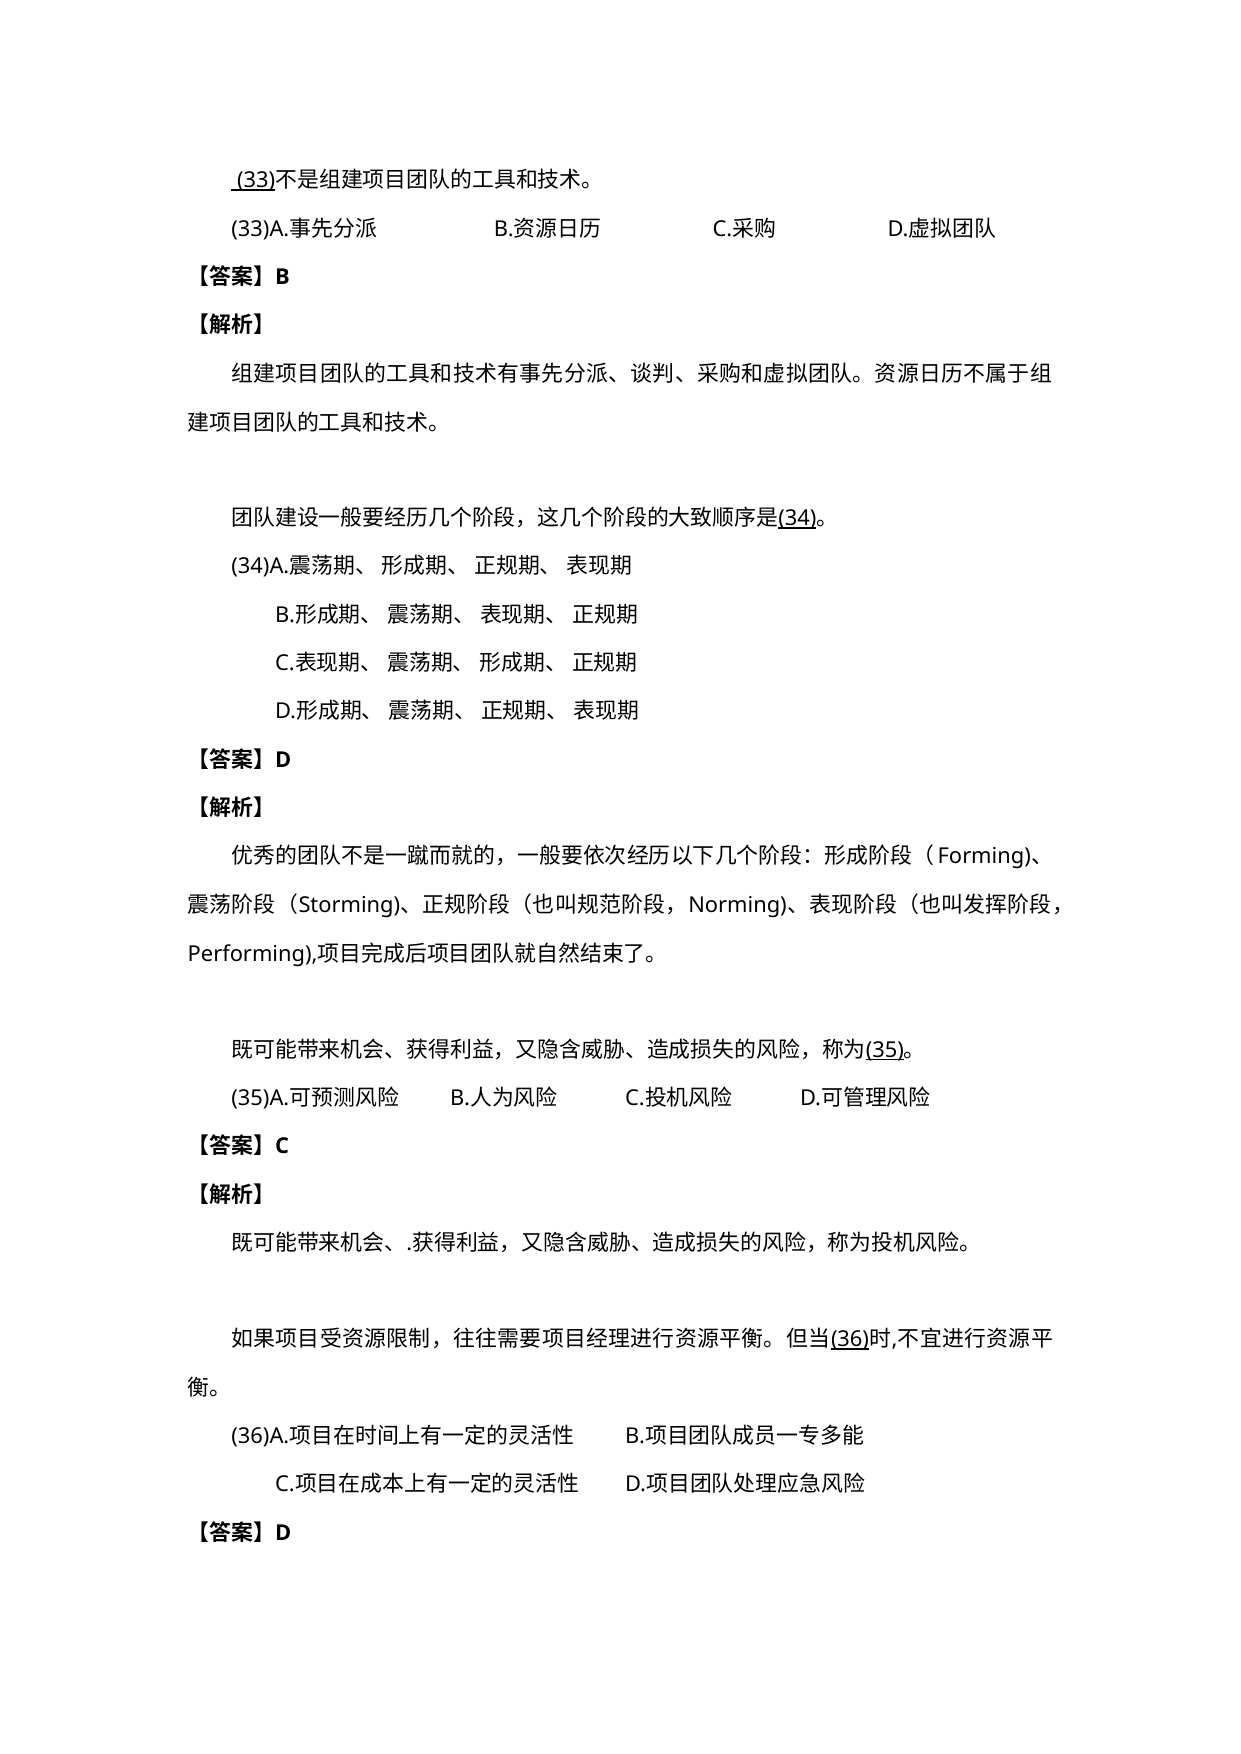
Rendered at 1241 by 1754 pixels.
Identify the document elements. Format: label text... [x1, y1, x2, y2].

text 如果项目受资源限制，往往需要项目经理进行资源平衡。但当(36)时,不宜进行资源平衡。 [187, 1320, 1053, 1402]
text 既可能带来机会、.获得利益，又隐含威胁、造成损失的风险，称为投机风险。 [187, 1225, 1053, 1257]
text (34)A.震荡期、 形成期、 正规期、 表现期 [187, 548, 1053, 581]
text (33)不是组建项目团队的工具和技术。 [187, 162, 1053, 194]
text C.表现期、 震荡期、 形成期、 正规期 [187, 645, 1053, 677]
text B.形成期、 震荡期、 表现期、 正规期 [187, 596, 1053, 629]
text 【解析】 [187, 1176, 1053, 1209]
text D.形成期、 震荡期、 正规期、 表现期 [187, 693, 1053, 726]
text (35)A.可预测风险 B.人为风险 C.投机风险 D.可管理风险 [187, 1080, 1053, 1112]
text 既可能带来机会、获得利益，又隐含威胁、造成损失的风险，称为(35)。 [187, 1031, 1053, 1064]
text 团队建设一般要经历几个阶段，这几个阶段的大致顺序是(34)。 [187, 500, 1053, 532]
text 【解析】 [187, 790, 1053, 822]
text 【答案】C [187, 1128, 1053, 1161]
text 组建项目团队的工具和技术有事先分派、谈判、采购和虚拟团队。资源日历不属于组建项目团队的工具和技术。 [187, 355, 1053, 437]
text 【答案】B [187, 259, 1053, 291]
text (36)A.项目在时间上有一定的灵活性 B.项目团队成员一专多能 [187, 1417, 1053, 1450]
text 【解析】 [187, 307, 1053, 339]
text 优秀的团队不是一蹴而就的，一般要依次经历以下几个阶段：形成阶段（Forming)、 震荡阶段（Storming)、正规阶段（也叫规范阶段，Norming)、表现阶段（也叫发挥阶段，Performing),项目完成后项目团队就自然结束了。 [187, 838, 1053, 968]
text C.项目在成本上有一定的灵活性 D.项目团队处理应急风险 [187, 1466, 1053, 1498]
text 【答案】D [187, 741, 1053, 774]
text 【答案】D [187, 1514, 1053, 1547]
text (33)A.事先分派 B.资源日历 C.采购 D.虚拟团队 [187, 210, 1053, 243]
